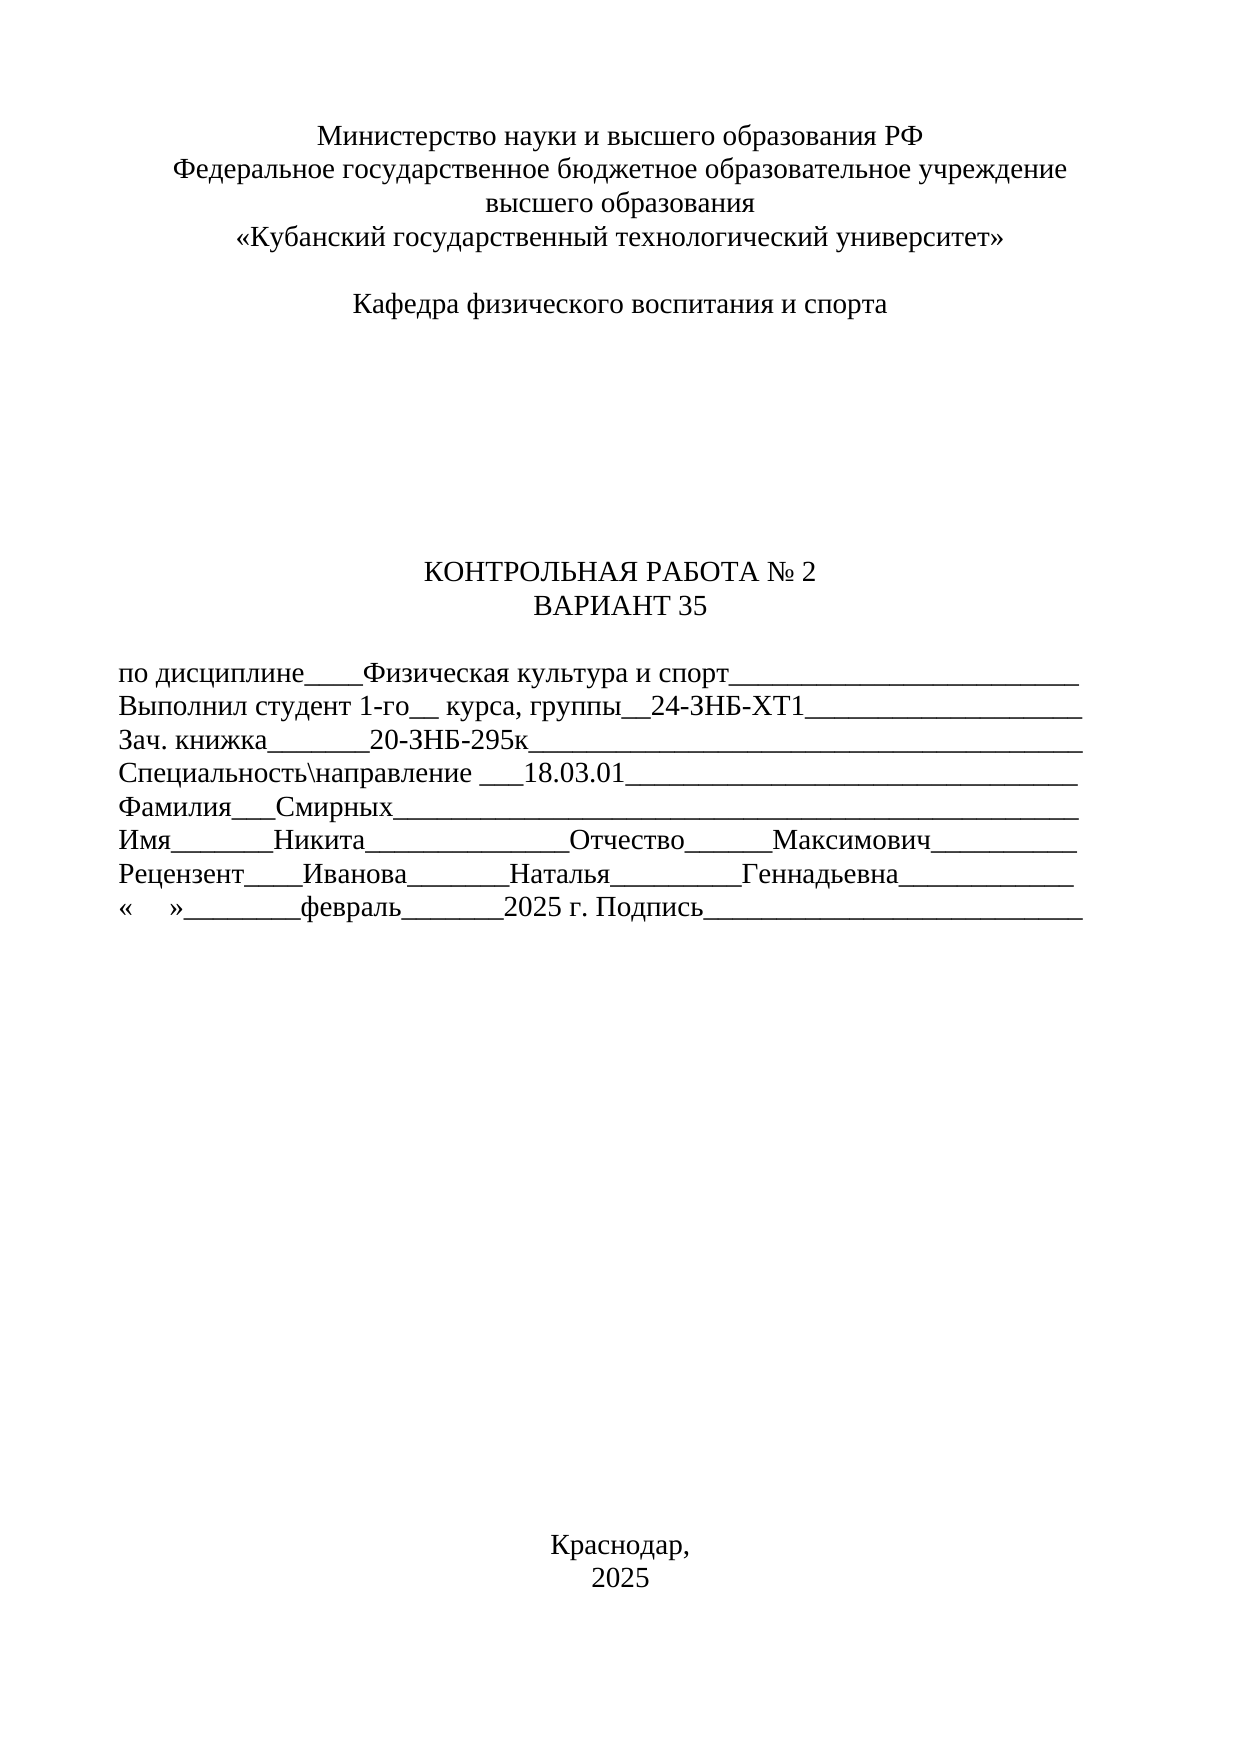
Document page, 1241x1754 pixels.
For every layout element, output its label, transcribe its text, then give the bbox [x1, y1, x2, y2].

text Фамилия___Смирных_______________________________________________ [118, 789, 1122, 822]
text Федеральное государственное бюджетное образовательное учреждение высшего образования [118, 152, 1122, 219]
text Зач. книжка_______20-ЗНБ-295к______________________________________ [118, 722, 1122, 755]
text вариант 35 [118, 588, 1122, 621]
text Министерство науки и высшего образования РФ [118, 118, 1122, 152]
text Краснодар, [118, 1527, 1122, 1560]
text Рецензент____Иванова_______Наталья_________Геннадьевна____________ [118, 856, 1122, 889]
text Кафедра физического воспитания и спорта [118, 286, 1122, 319]
text Выполнил студент 1-го__ курса, группы__24-ЗНБ-ХТ1___________________ [118, 688, 1122, 722]
text « »________февраль_______2025 г. Подпись__________________________ [118, 889, 1122, 923]
text Специальность\направление ___18.03.01_______________________________ [118, 755, 1122, 789]
text Имя_______Никита______________Отчество______Максимович__________ [118, 822, 1122, 856]
text по дисциплине____Физическая культура и спорт________________________ [118, 655, 1122, 688]
text 2025 [118, 1560, 1122, 1594]
text «Кубанский государственный технологический университет» [118, 219, 1122, 252]
text Контрольная работа № 2 [118, 554, 1122, 588]
